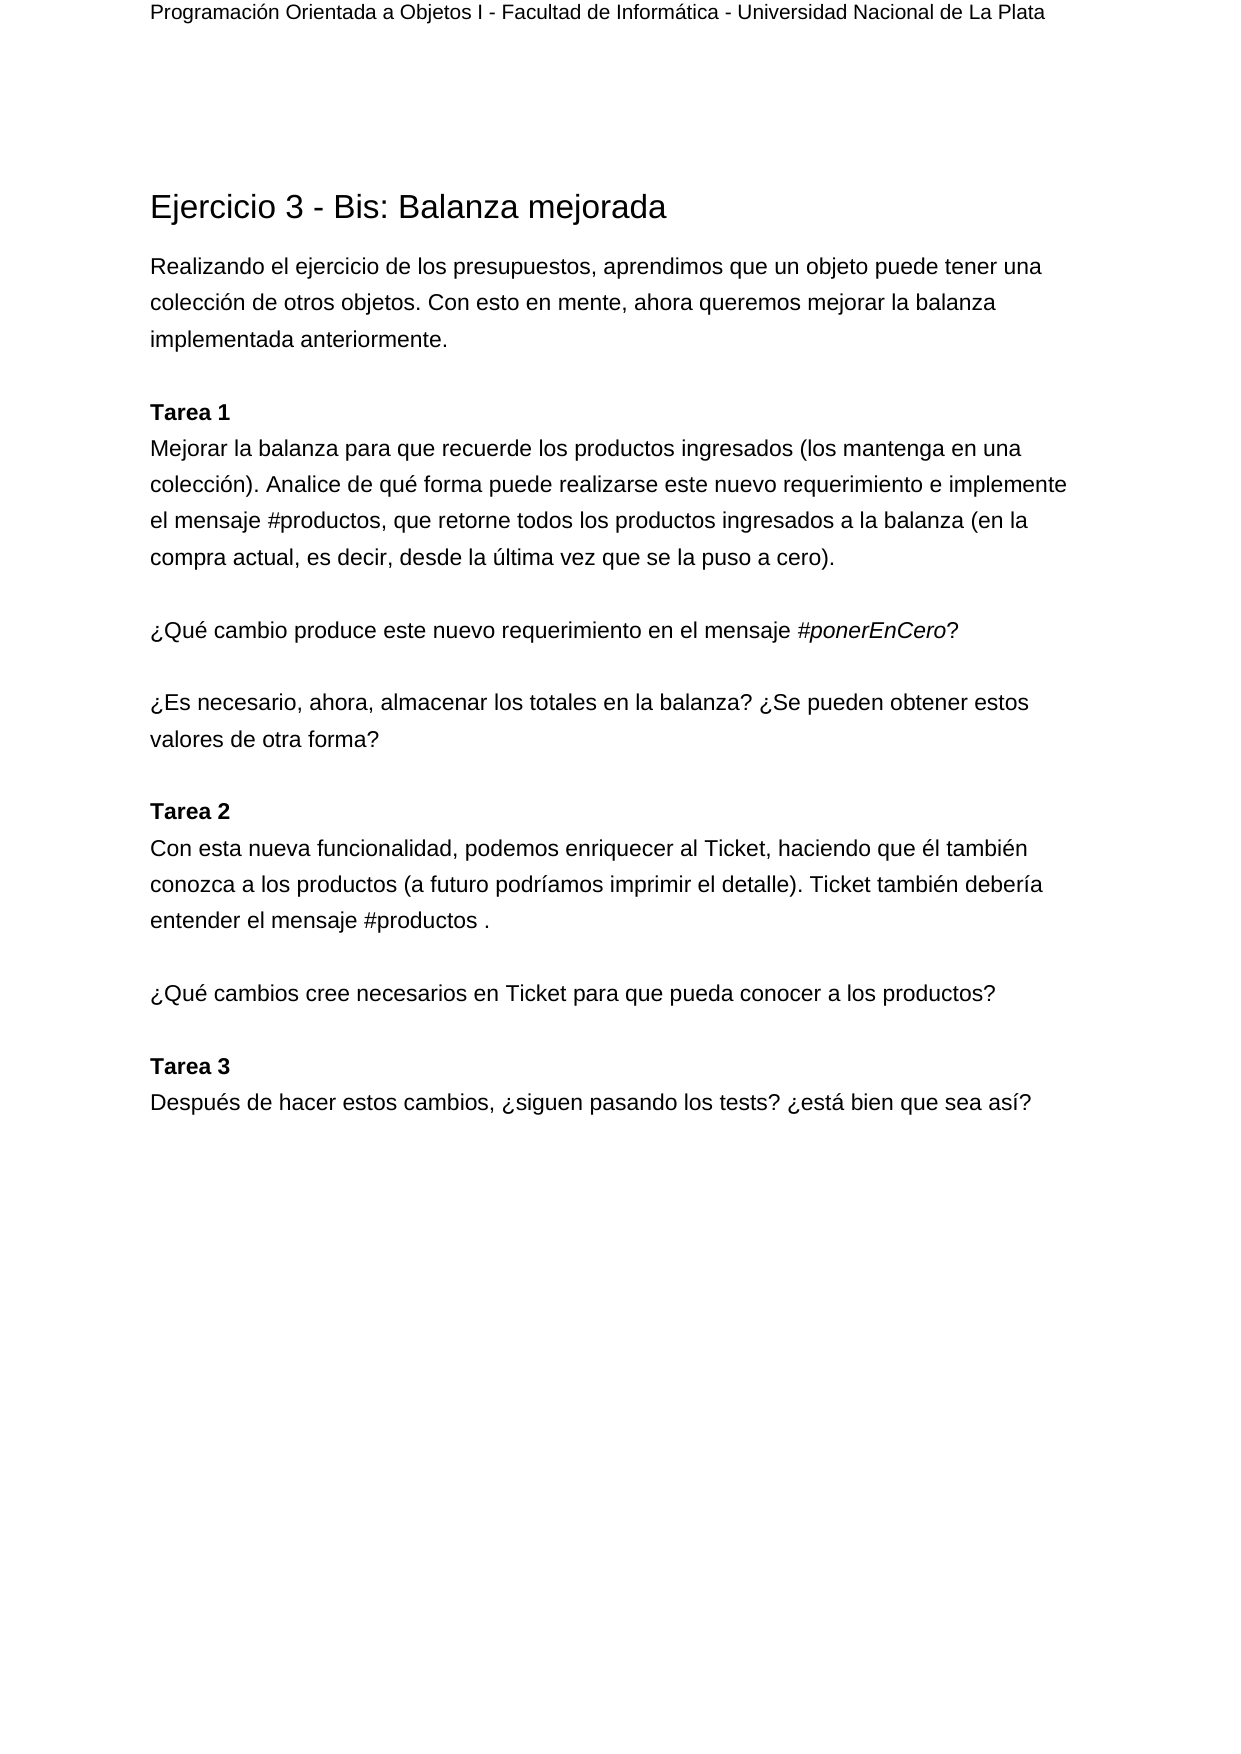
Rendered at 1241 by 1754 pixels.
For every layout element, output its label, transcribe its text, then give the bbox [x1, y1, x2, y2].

text ¿Qué cambio produce este nuevo requerimiento en el mensaje #ponerEnCero? [150, 617, 1090, 643]
text ¿Qué cambios cree necesarios en Ticket para que pueda conocer a los productos? [150, 980, 1090, 1006]
text ¿Es necesario, ahora, almacenar los totales en la balanza? ¿Se pueden obtener estos valores de otra forma? [150, 689, 1090, 752]
text Realizando el ejercicio de los presupuestos, aprendimos que un objeto puede tener una colección de otros objetos. Con esto en mente, ahora queremos mejorar la balanza implementada anteriormente. [150, 253, 1090, 352]
text Después de hacer estos cambios, ¿siguen pasando los tests? ¿está bien que sea así? [150, 1089, 1090, 1116]
text Con esta nueva funcionalidad, podemos enriquecer al Ticket, haciendo que él también conozca a los productos (a futuro podríamos imprimir el detalle). Ticket también debería entender el mensaje #productos . [150, 835, 1090, 934]
subtitle Ejercicio 3 - Bis: Balanza mejorada [150, 187, 1090, 226]
text Tarea 3 [150, 1053, 1090, 1079]
text Mejorar la balanza para que recuerde los productos ingresados (los mantenga en una colección). Analice de qué forma puede realizarse este nuevo requerimiento e implemente el mensaje #productos, que retorne todos los productos ingresados a la balanza (en la compra actual, es decir, desde la última vez que se la puso a cero). [150, 435, 1090, 570]
text Tarea 2 [150, 798, 1090, 825]
text Tarea 1 [150, 398, 1090, 425]
